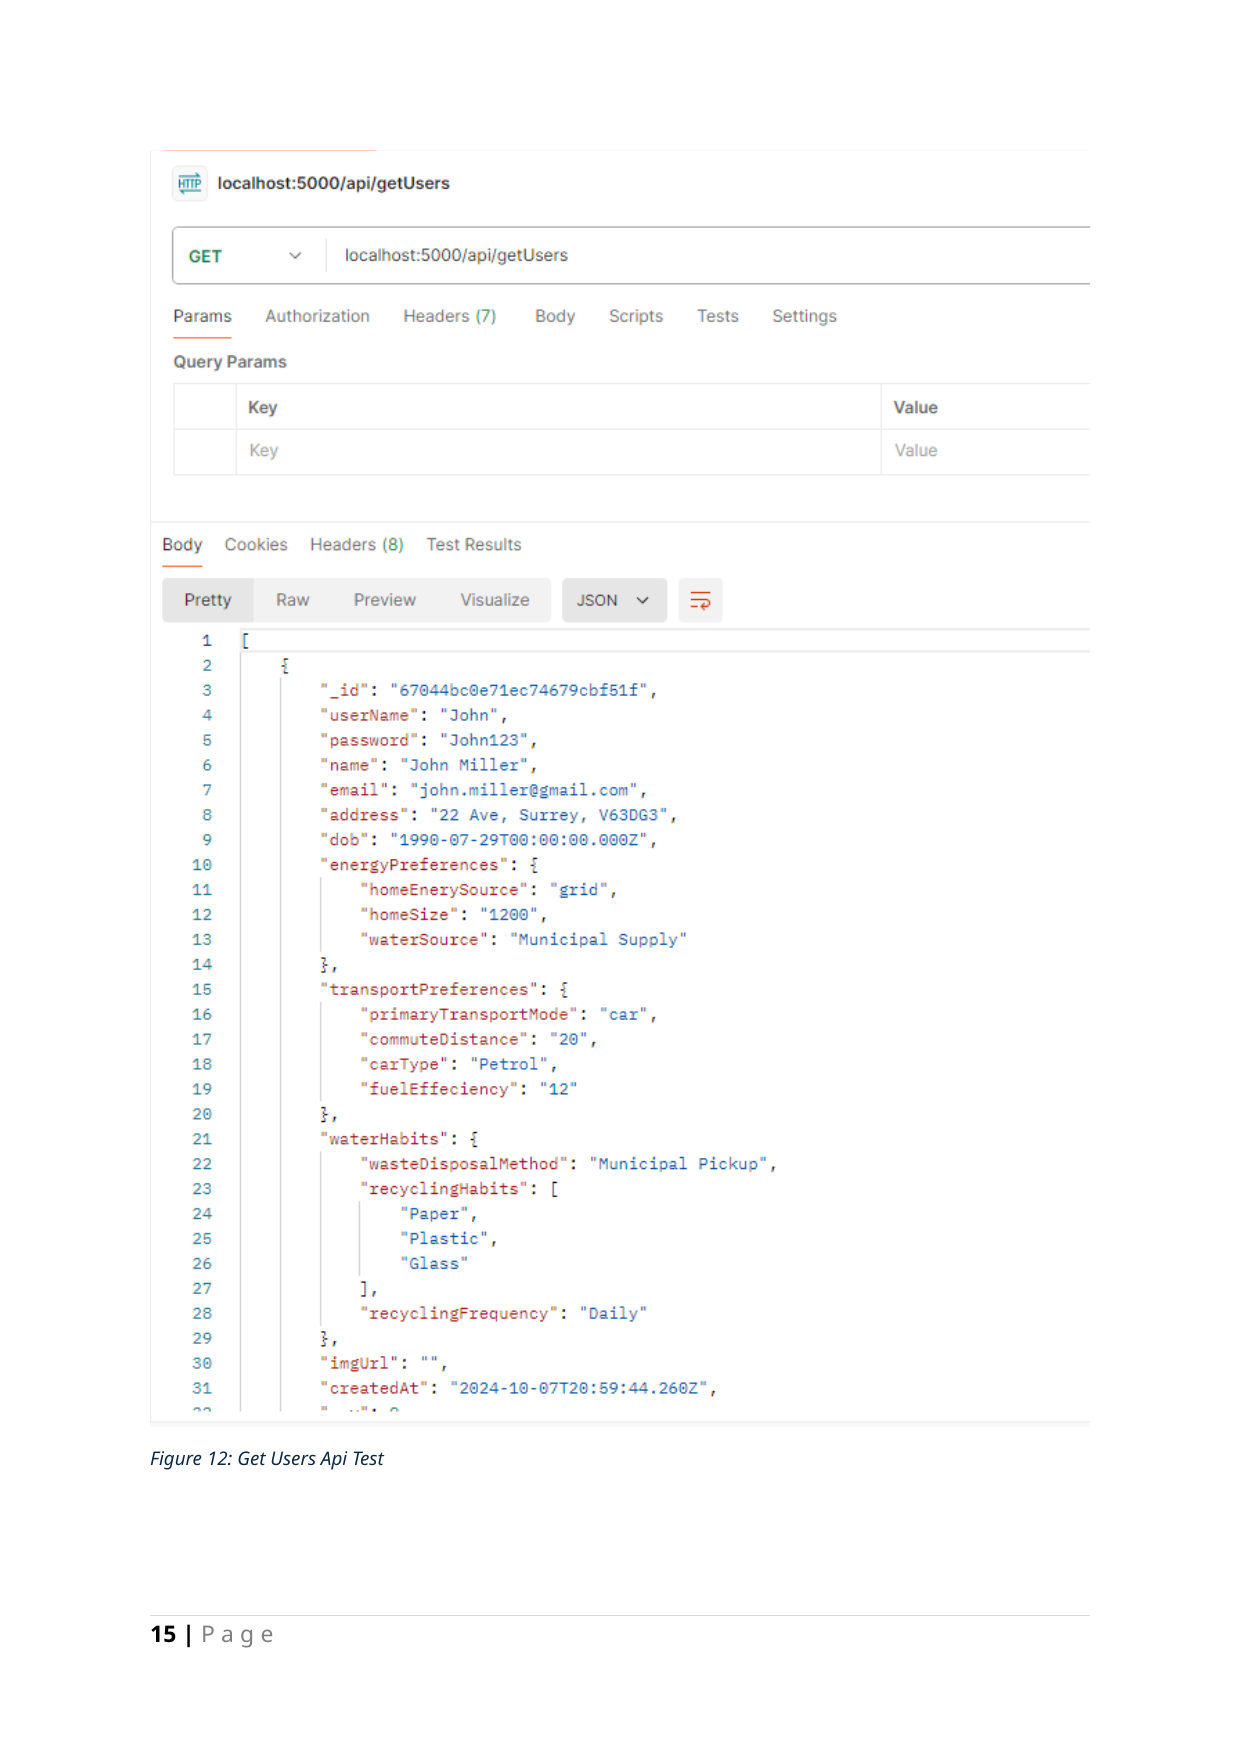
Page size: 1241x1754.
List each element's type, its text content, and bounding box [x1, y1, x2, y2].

text Figure 12: Get Users Api Test [150, 1445, 1090, 1471]
picture [150, 150, 1091, 1427]
